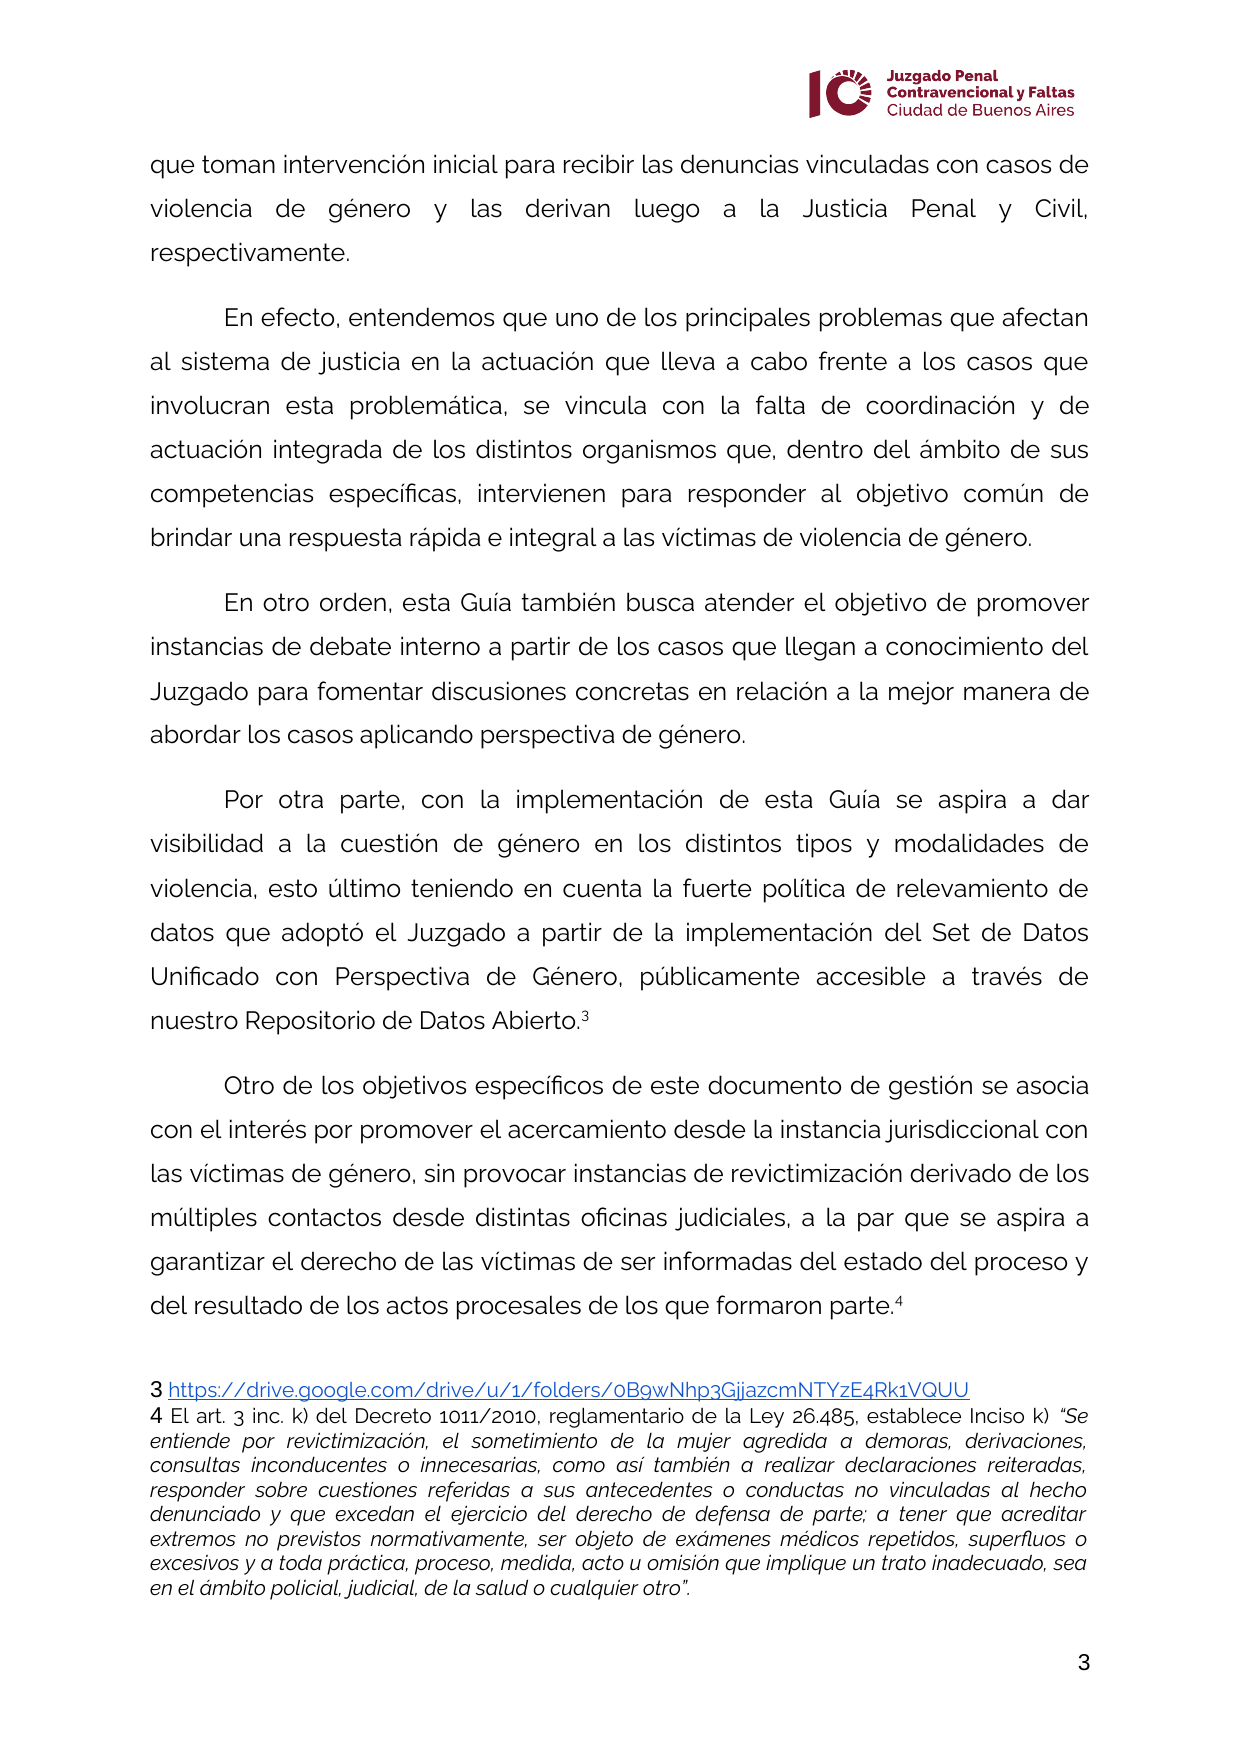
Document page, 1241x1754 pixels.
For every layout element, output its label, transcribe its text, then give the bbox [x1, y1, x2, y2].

text En otro orden, esta Guía también busca atender el objetivo de promover instancias de debate interno a partir de los casos que llegan a conocimiento del Juzgado para fomentar discusiones concretas en relación a la mejor manera de abordar los casos aplicando perspectiva de género. [150, 588, 1090, 750]
text Otro de los objetivos específicos de este documento de gestión se asocia con el interés por promover el acercamiento desde la instancia jurisdiccional con las víctimas de género, sin provocar instancias de revictimización derivado de los múltiples contactos desde distintas oficinas judiciales, a la par que se aspira a garantizar el derecho de las víctimas de ser informadas del estado del proceso y del resultado de los actos procesales de los que formaron parte. [150, 1071, 1090, 1320]
picture [772, 59, 1091, 133]
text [150, 150, 1090, 267]
text En efecto, entendemos que uno de los principales problemas que afectan al sistema de justicia en la actuación que lleva a cabo frente a los casos que involucran esta problemática, se vincula con la falta de coordinación y de actuación integrada de los distintos organismos que, dentro del ámbito de sus competencias específicas, intervienen para responder al objetivo común de brindar una respuesta rápida e integral a las víctimas de violencia de género. [150, 303, 1090, 553]
text Por otra parte, con la implementación de esta Guía se aspira a dar visibilidad a la cuestión de género en los distintos tipos y modalidades de violencia, esto último teniendo en cuenta la fuerte política de relevamiento de datos que adoptó el Juzgado a partir de la implementación del Set de Datos Unificado con Perspectiva de Género, públicamente accesible a través de nuestro Repositorio de Datos Abierto. [150, 785, 1090, 1035]
